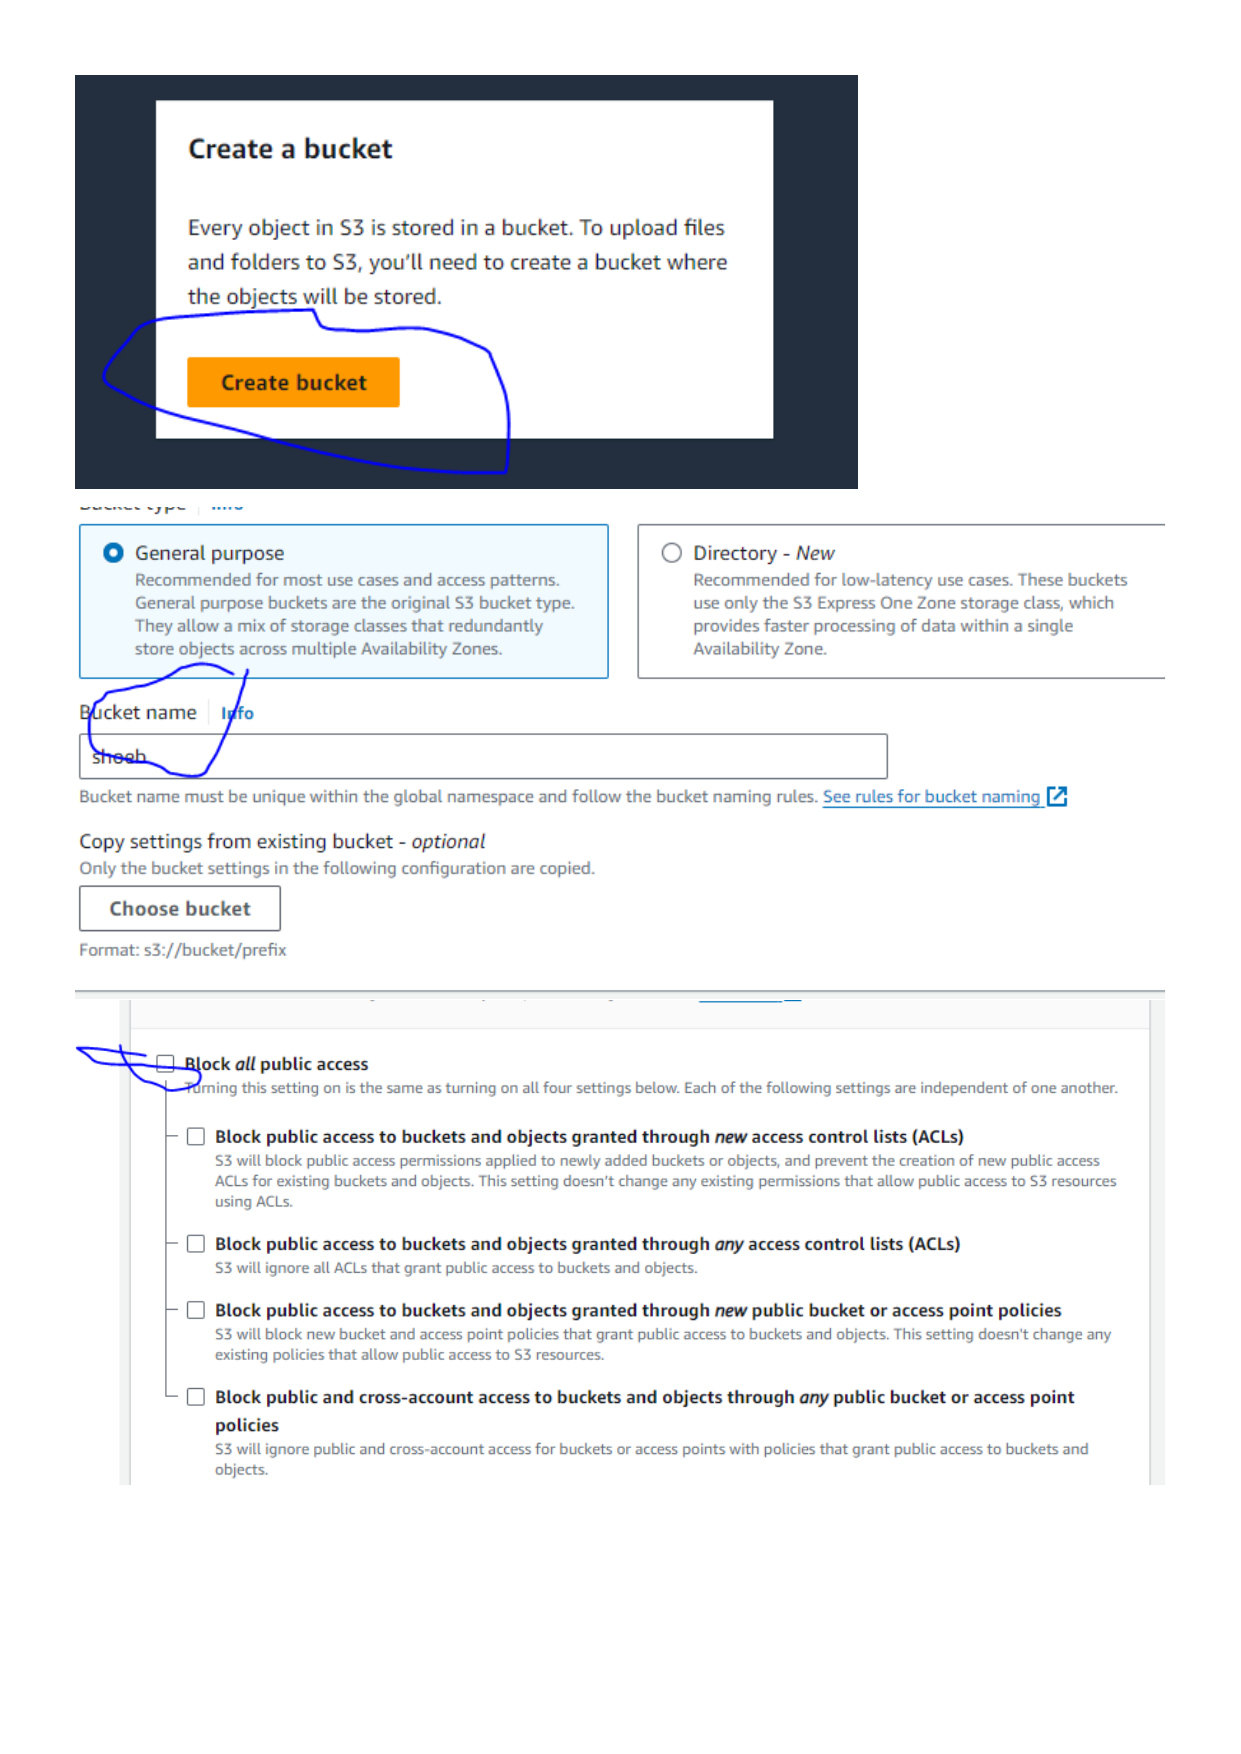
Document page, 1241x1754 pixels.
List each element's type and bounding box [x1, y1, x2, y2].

picture [75, 507, 1166, 999]
picture [75, 1000, 1166, 1485]
picture [75, 75, 858, 489]
